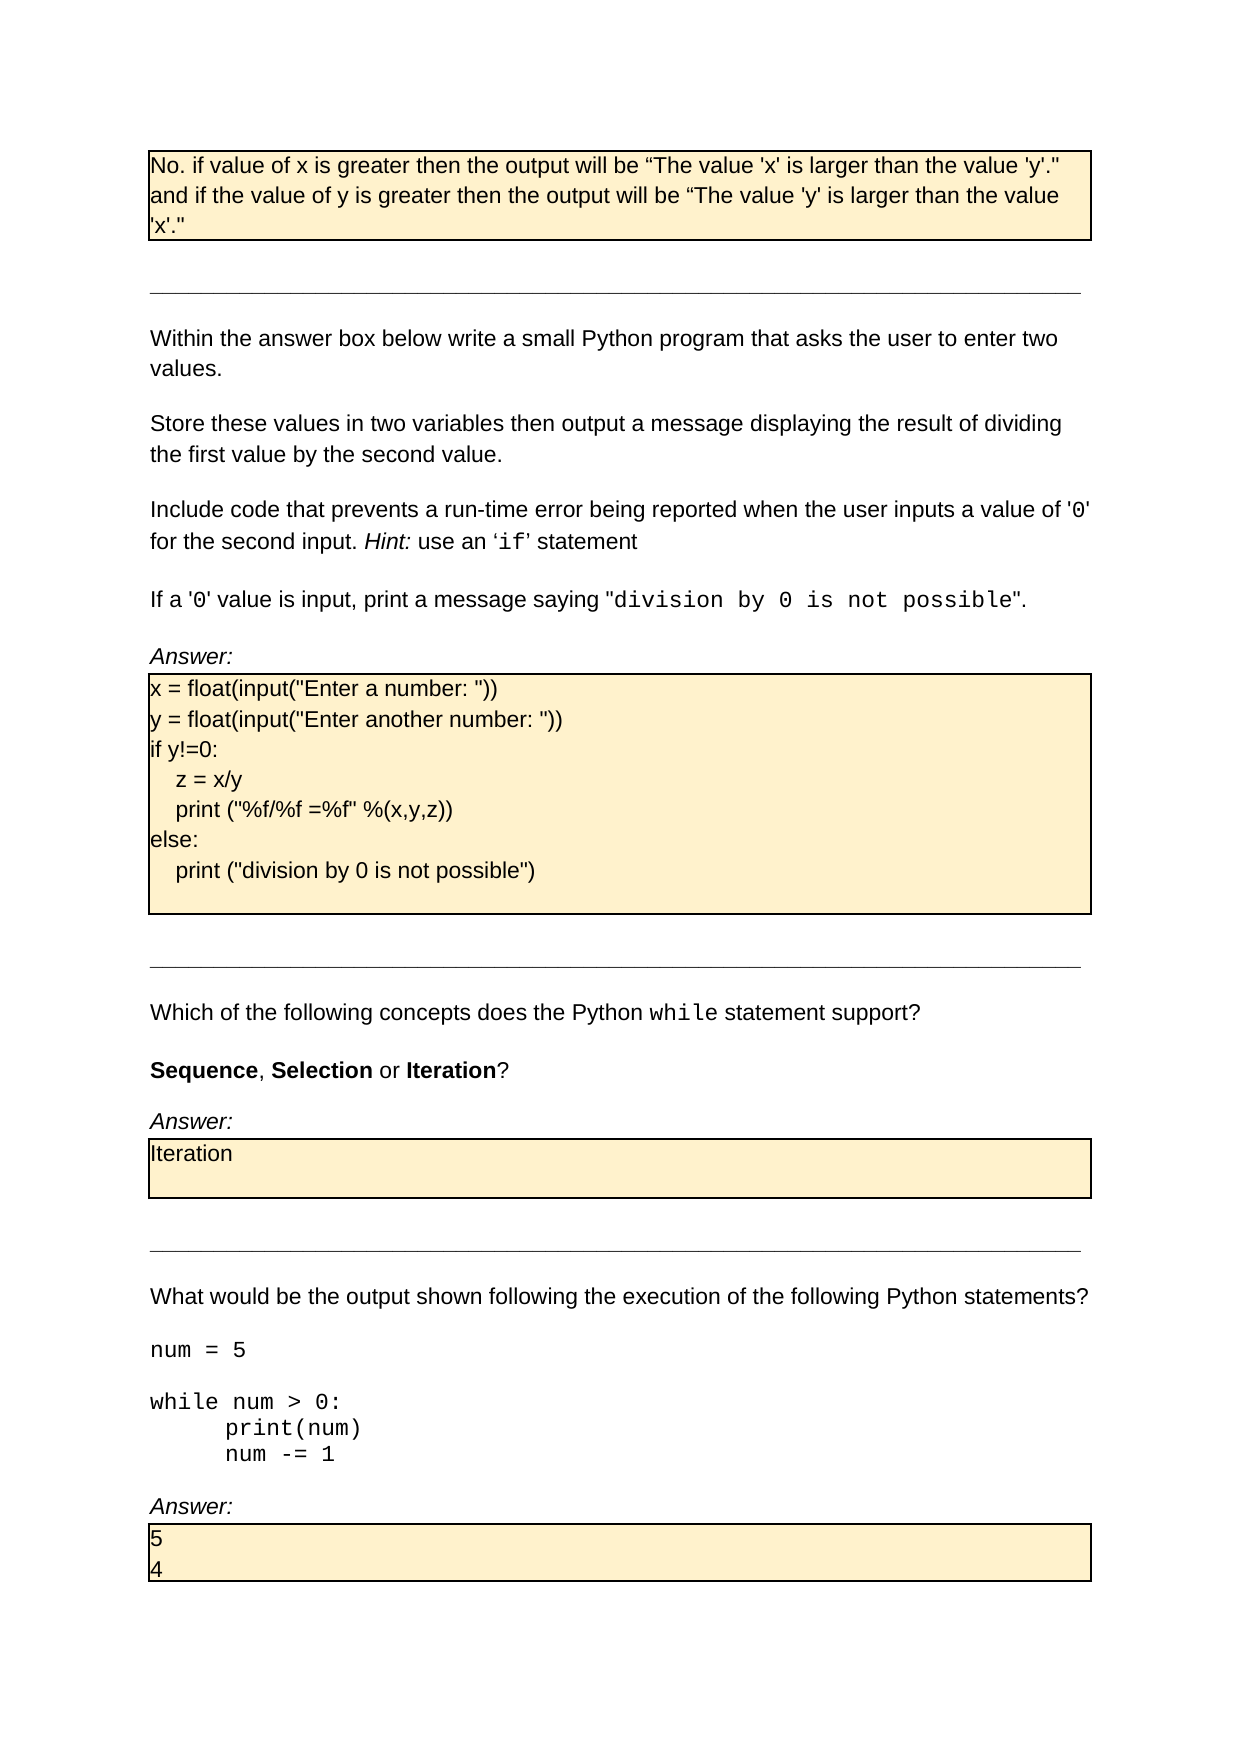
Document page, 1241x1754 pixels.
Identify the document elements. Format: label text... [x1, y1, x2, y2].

text z = x/y [150, 764, 1090, 792]
text No. if value of x is greater then the output will be “The value 'x' is larger than the value 'y'." and if the value of y is greater then the output will be “The value 'y' is larger than the value 'x'." [150, 152, 1090, 239]
text if y!=0: [150, 734, 1090, 762]
text Within the answer box below write a small Python program that asks the user to enter two values. [150, 325, 1090, 382]
text Which of the following concepts does the Python while statement support? [150, 999, 1090, 1028]
text x = float(input("Enter a number: ")) [150, 675, 1090, 702]
text Answer: [150, 1108, 1090, 1134]
text print ("%f/%f =%f" %(x,y,z)) [150, 794, 1090, 822]
text print(num) [150, 1416, 1090, 1442]
text num = 5 [150, 1338, 1090, 1364]
text _________________________________________________________________________ [150, 270, 1090, 296]
text _________________________________________________________________________ [150, 944, 1090, 970]
text num -= 1 [150, 1442, 1090, 1468]
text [150, 1228, 1090, 1254]
text Sequence, Selection or Iteration? [150, 1057, 1090, 1083]
text Iteration [150, 1140, 1090, 1167]
text Answer: [150, 1493, 1090, 1519]
text y = float(input("Enter another number: ")) [150, 703, 1090, 732]
text 4 [150, 1553, 1090, 1580]
text print ("division by 0 is not possible") [150, 854, 1090, 883]
text Include code that prevents a run-time error being reported when the user inputs a value of '0' for the second input. Hint: use an ‘if’ statement [150, 496, 1090, 556]
text Store these values in two variables then output a message displaying the result of dividing the first value by the second value. [150, 410, 1090, 467]
text while num > 0: [150, 1390, 1090, 1416]
text Answer: [150, 643, 1090, 669]
text What would be the output shown following the execution of the following Python statements? [150, 1283, 1090, 1309]
text 5 [150, 1525, 1090, 1552]
text else: [150, 824, 1090, 853]
text If a '0' value is input, print a message saying "division by 0 is not possible". [150, 586, 1090, 614]
